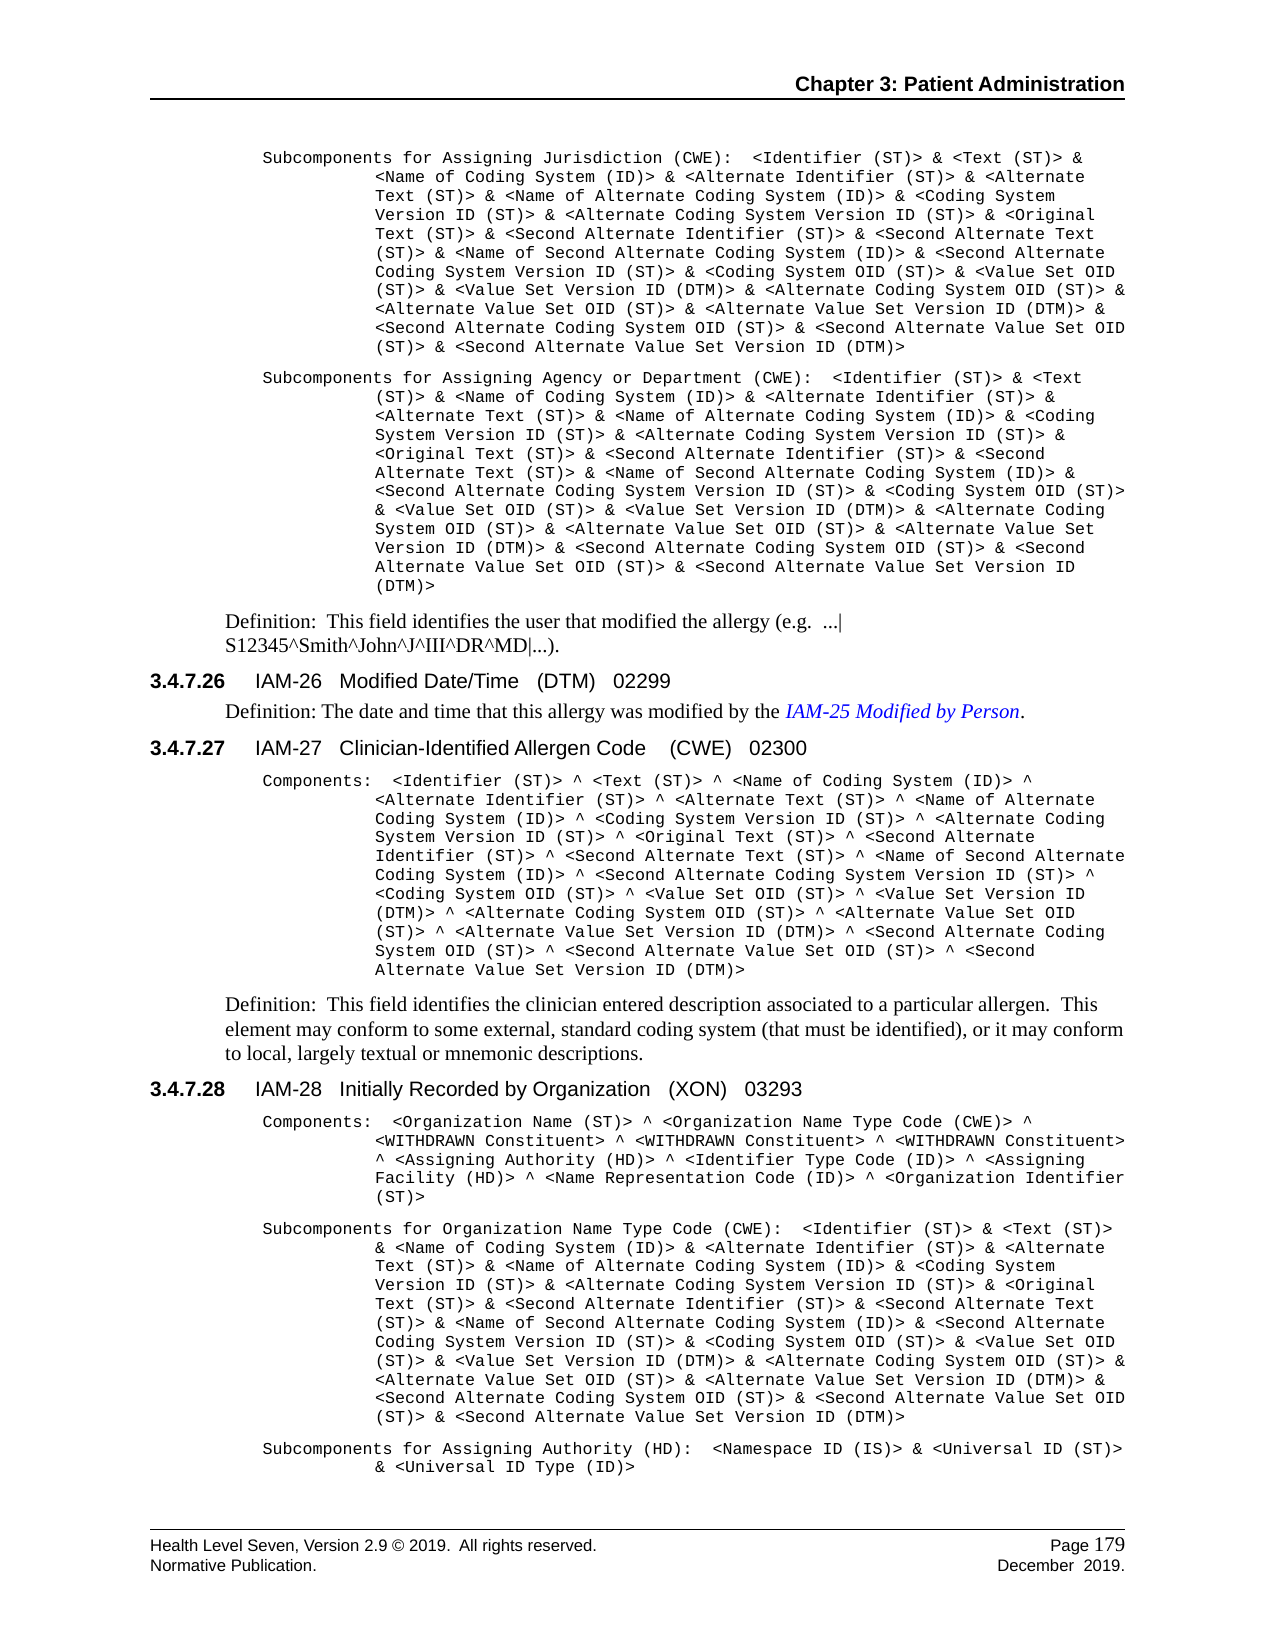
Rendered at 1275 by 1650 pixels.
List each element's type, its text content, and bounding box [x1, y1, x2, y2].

subtitle IAM-26 Modified Date/Time (DTM) 02299 [150, 669, 1125, 693]
text Subcomponents for Assigning Authority (HD): <Namespace ID (IS)> & <Universal ID (ST)> & <Universal ID Type (ID)> [262, 1440, 1125, 1478]
text Subcomponents for Assigning Agency or Department (CWE): <Identifier (ST)> & <Text (ST)> & <Name of Coding System (ID)> & <Alternate Identifier (ST)> & <Alternate Text (ST)> & <Name of Alternate Coding System (ID)> & <Coding System Version ID (ST)> & <Alternate Coding System Version ID (ST)> & <Original Text (ST)> & <Second Alternate Identifier (ST)> & <Second Alternate Text (ST)> & <Name of Second Alternate Coding System (ID)> & <Second Alternate Coding System Version ID (ST)> & <Coding System OID (ST)> & <Value Set OID (ST)> & <Value Set Version ID (DTM)> & <Alternate Coding System OID (ST)> & <Alternate Value Set OID (ST)> & <Alternate Value Set Version ID (DTM)> & <Second Alternate Coding System OID (ST)> & <Second Alternate Value Set OID (ST)> & <Second Alternate Value Set Version ID (DTM)> [262, 370, 1125, 596]
text Definition: This field identifies the clinician entered description associated to a particular allergen. This element may conform to some external, standard coding system (that must be identified), or it may conform to local, largely textual or mnemonic descriptions. [225, 992, 1125, 1064]
text Definition: This field identifies the user that modified the allergy (e.g. ...|S12345^Smith^John^J^III^DR^MD|...). [225, 609, 1125, 657]
subtitle IAM-27 Clinician-Identified Allergen Code (CWE) 02300 [150, 736, 1125, 760]
text Subcomponents for Assigning Jurisdiction (CWE): <Identifier (ST)> & <Text (ST)> & <Name of Coding System (ID)> & <Alternate Identifier (ST)> & <Alternate Text (ST)> & <Name of Alternate Coding System (ID)> & <Coding System Version ID (ST)> & <Alternate Coding System Version ID (ST)> & <Original Text (ST)> & <Second Alternate Identifier (ST)> & <Second Alternate Text (ST)> & <Name of Second Alternate Coding System (ID)> & <Second Alternate Coding System Version ID (ST)> & <Coding System OID (ST)> & <Value Set OID (ST)> & <Value Set Version ID (DTM)> & <Alternate Coding System OID (ST)> & <Alternate Value Set OID (ST)> & <Alternate Value Set Version ID (DTM)> & <Second Alternate Coding System OID (ST)> & <Second Alternate Value Set OID (ST)> & <Second Alternate Value Set Version ID (DTM)> [262, 150, 1125, 357]
text Components: <Identifier (ST)> ^ <Text (ST)> ^ <Name of Coding System (ID)> ^ <Alternate Identifier (ST)> ^ <Alternate Text (ST)> ^ <Name of Alternate Coding System (ID)> ^ <Coding System Version ID (ST)> ^ <Alternate Coding System Version ID (ST)> ^ <Original Text (ST)> ^ <Second Alternate Identifier (ST)> ^ <Second Alternate Text (ST)> ^ <Name of Second Alternate Coding System (ID)> ^ <Second Alternate Coding System Version ID (ST)> ^ <Coding System OID (ST)> ^ <Value Set OID (ST)> ^ <Value Set Version ID (DTM)> ^ <Alternate Coding System OID (ST)> ^ <Alternate Value Set OID (ST)> ^ <Alternate Value Set Version ID (DTM)> ^ <Second Alternate Coding System OID (ST)> ^ <Second Alternate Value Set OID (ST)> ^ <Second Alternate Value Set Version ID (DTM)> [262, 772, 1125, 980]
subtitle IAM-28 Initially Recorded by Organization (XON) 03293 [150, 1077, 1125, 1101]
text Definition: The date and time that this allergy was modified by the IAM-25 Modified by Person. [225, 699, 1125, 723]
